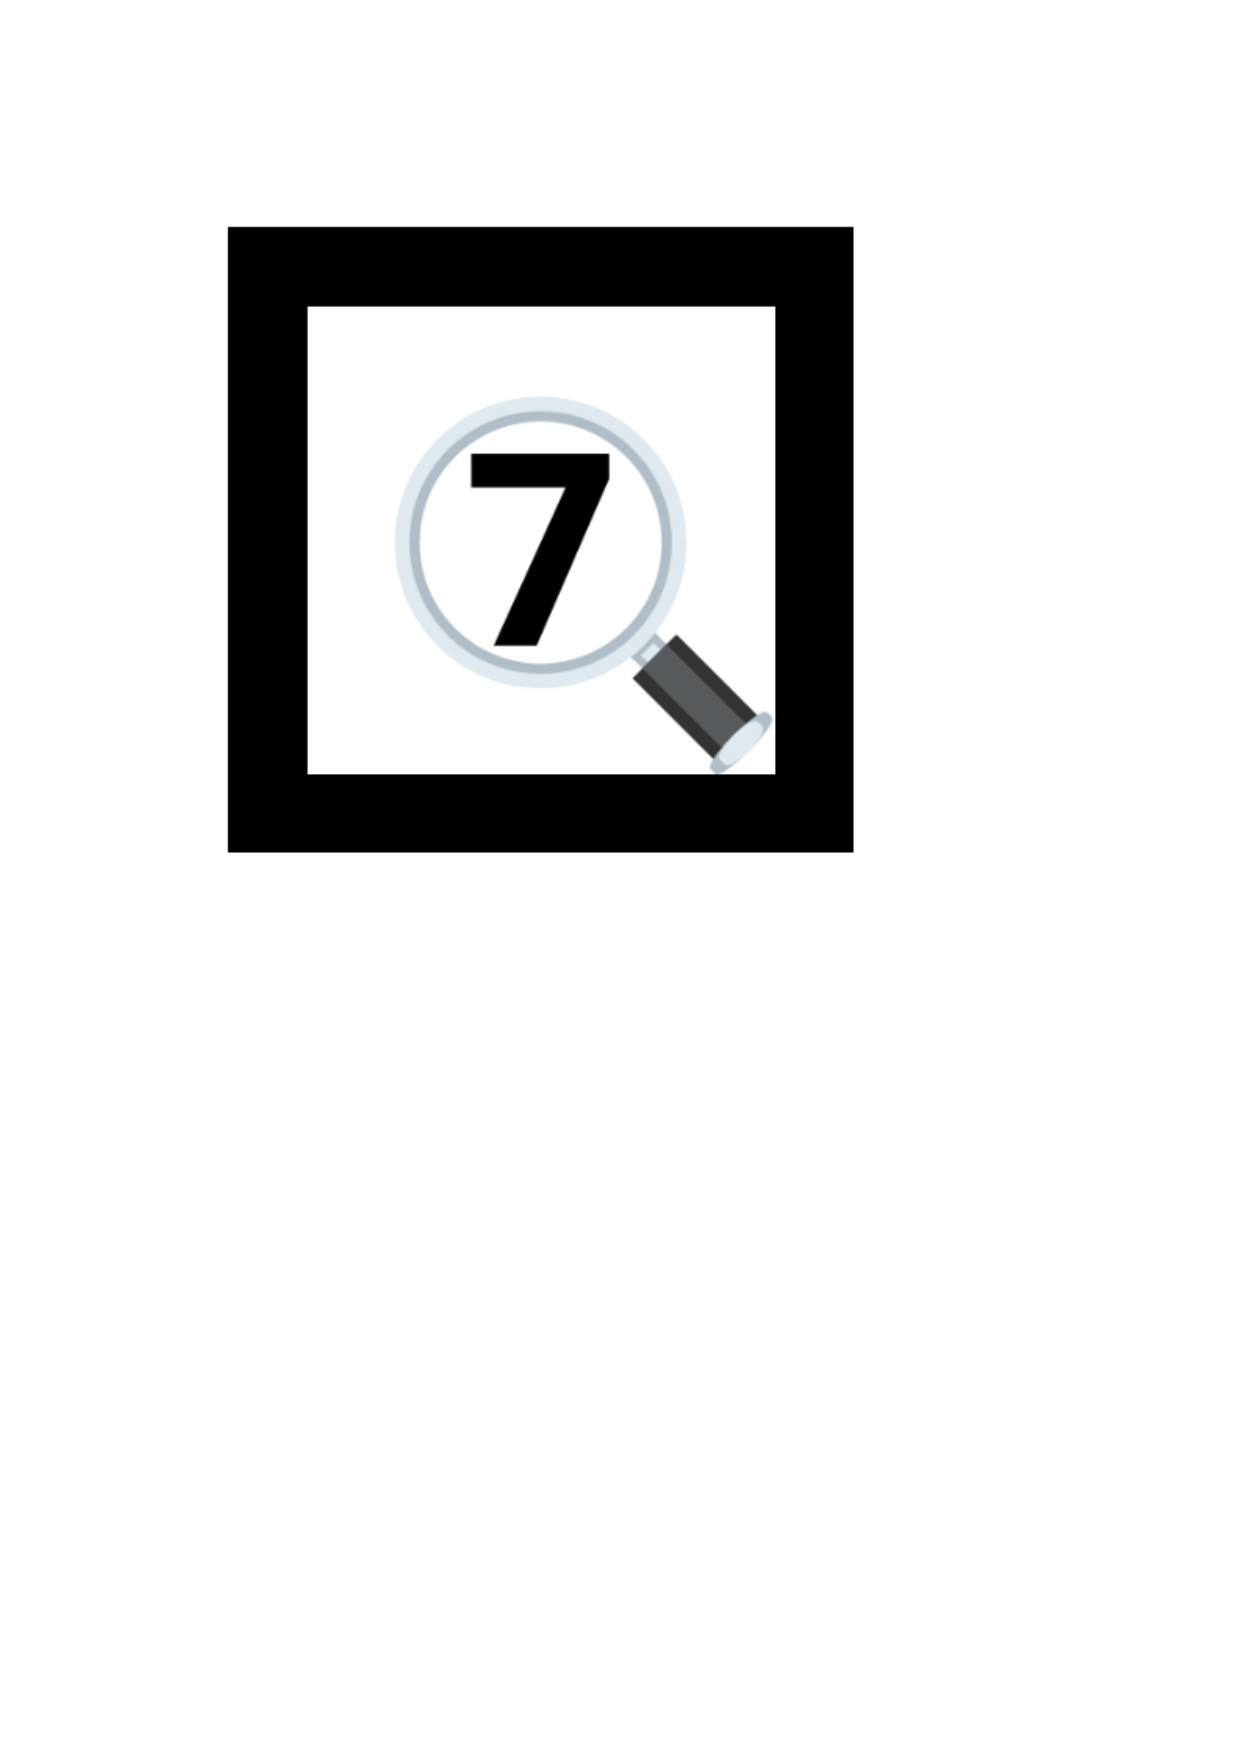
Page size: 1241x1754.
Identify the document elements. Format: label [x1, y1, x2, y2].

picture [150, 150, 932, 931]
